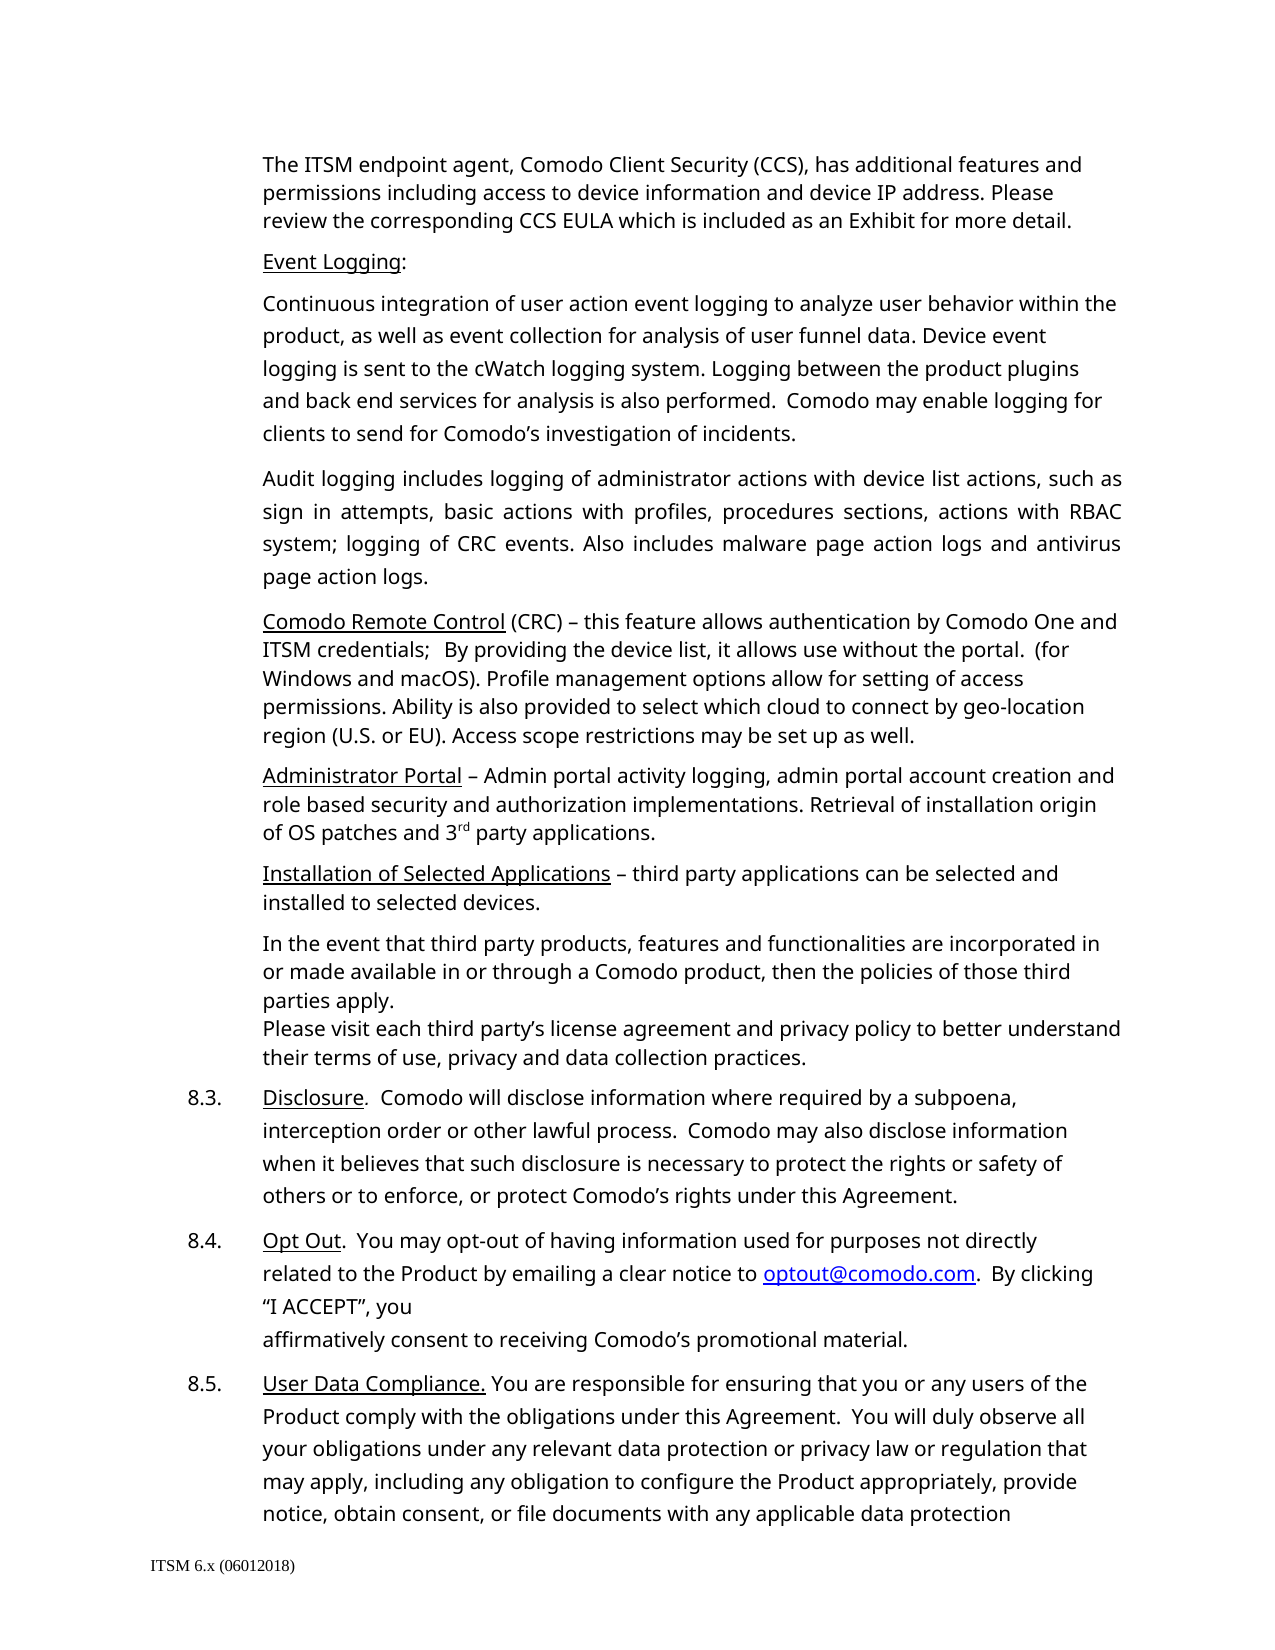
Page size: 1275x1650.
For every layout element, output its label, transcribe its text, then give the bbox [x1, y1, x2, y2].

text The ITSM endpoint agent, Comodo Client Security (CCS), has additional features and permissions including access to device information and device IP address. Please review the corresponding CCS EULA which is included as an Exhibit for more detail. [262, 150, 1122, 235]
text Audit logging includes logging of administrator actions with device list actions, such as sign in attempts, basic actions with profiles, procedures sections, actions with RBAC system; logging of CRC events. Also includes malware page action logs and antivirus page action logs. [262, 464, 1123, 590]
text In the event that third party products, features and functionalities are incorporated in or made available in or through a Comodo product, then the policies of those third parties apply. [262, 929, 1122, 1014]
text Continuous integration of user action event logging to analyze user behavior within the product, as well as event collection for analysis of user funnel data. Device event logging is sent to the cWatch logging system. Logging between the product plugins and back end services for analysis is also performed. Comodo may enable logging for clients to send for Comodo’s investigation of incidents. [262, 289, 1122, 447]
text affirmatively consent to receiving Comodo’s promotional material. [262, 1325, 1162, 1353]
list Disclosure. Comodo will disclose information where required by a subpoena, interception order or other lawful process. Comodo may also disclose information when it believes that such disclosure is necessary to protect the rights or safety of others or to enforce, or protect Comodo’s rights under this Agreement. [187, 1083, 1106, 1210]
text Installation of Selected Applications – third party applications can be selected and installed to selected devices. [262, 859, 1122, 916]
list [187, 1369, 1120, 1528]
text Administrator Portal – Admin portal activity logging, admin portal account creation and role based security and authorization implementations. Retrieval of installation origin of OS patches and 3rd party applications. [262, 762, 1122, 847]
text Comodo Remote Control (CRC) – this feature allows authentication by Comodo One and ITSM credentials; By providing the device list, it allows use without the portal. (for Windows and macOS). Profile management options allow for setting of access permissions. Ability is also provided to select which cloud to connect by geo-location region (U.S. or EU). Access scope restrictions may be set up as well. [262, 607, 1122, 749]
text Event Logging: [262, 247, 1162, 276]
list Opt Out. You may opt-out of having information used for purposes not directly related to the Product by emailing a clear notice to optout@comodo.com. By clicking “I ACCEPT”, you [187, 1227, 1111, 1320]
text Please visit each third party’s license agreement and privacy policy to better understand their terms of use, privacy and data collection practices. [262, 1014, 1122, 1071]
